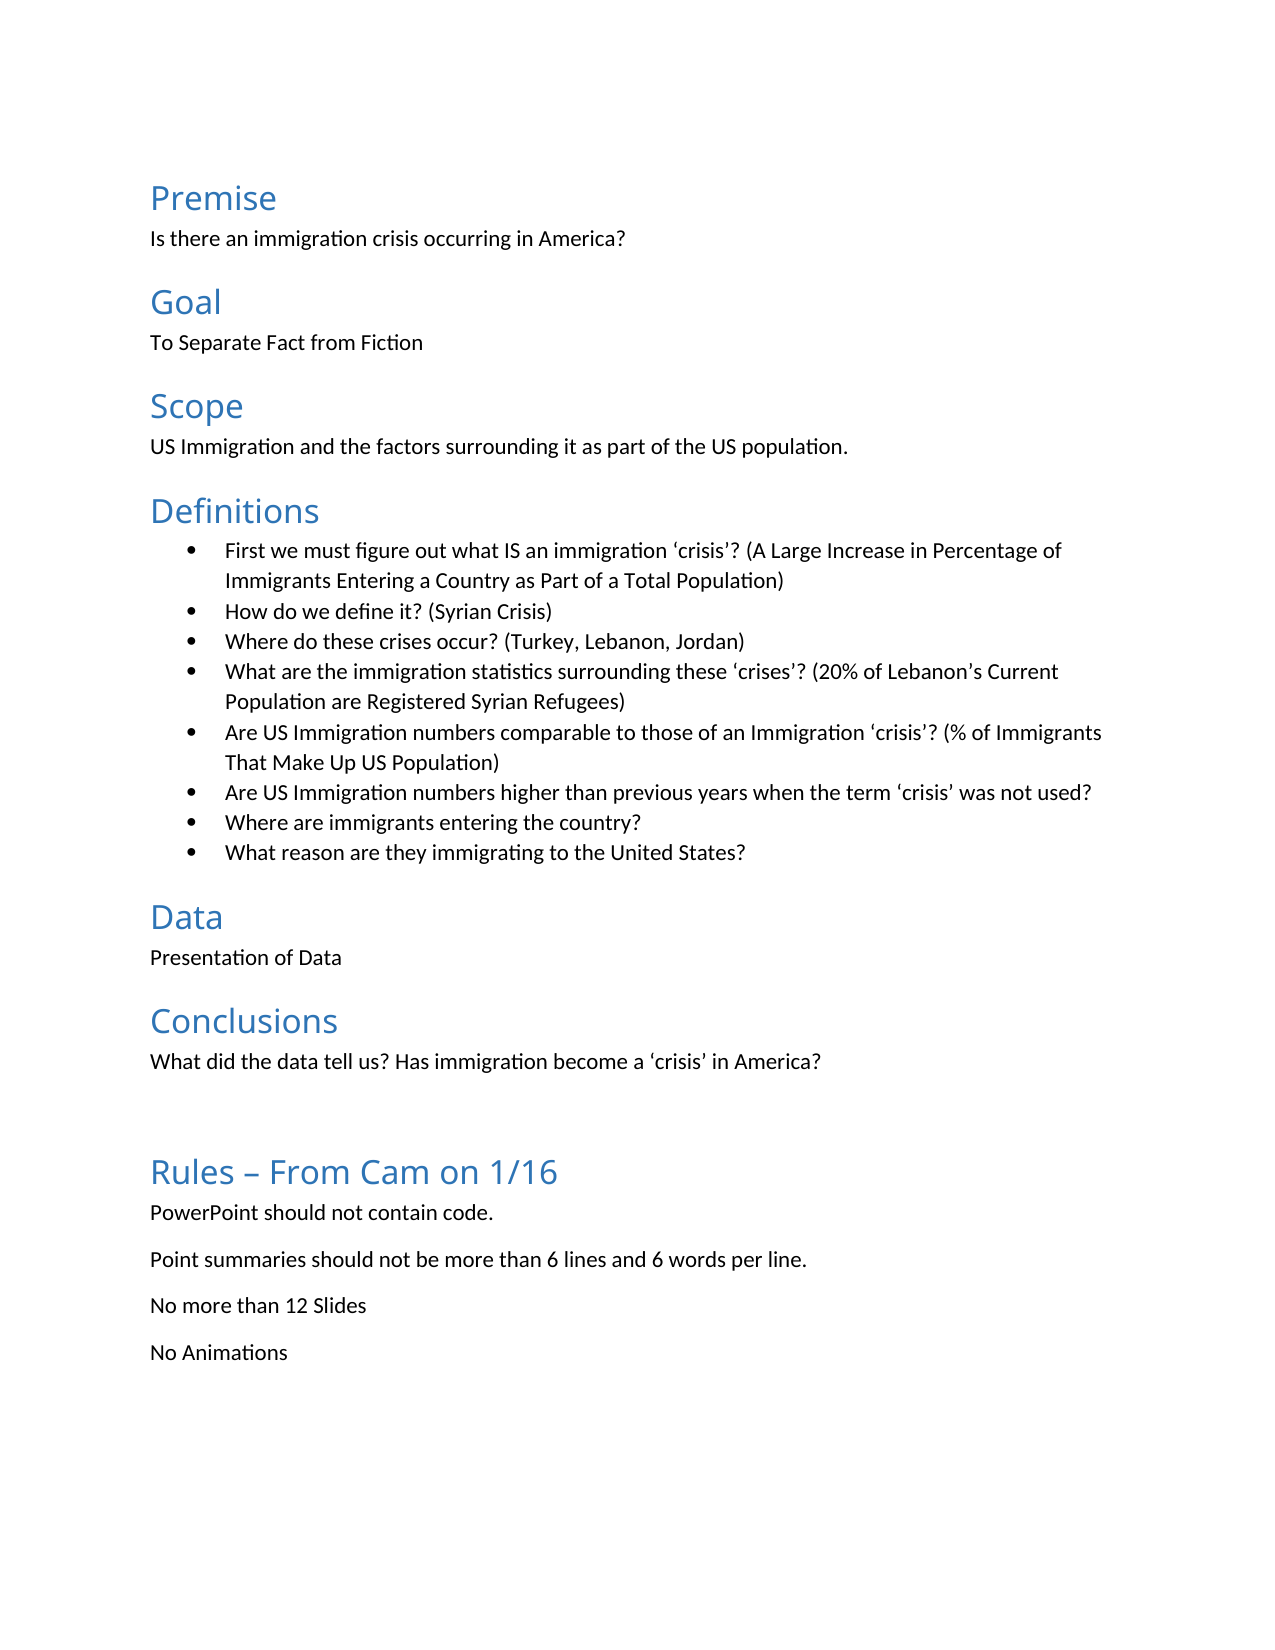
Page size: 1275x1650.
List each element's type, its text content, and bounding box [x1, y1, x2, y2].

text To Separate Fact from Fiction [150, 328, 1125, 356]
subtitle Goal [150, 279, 1125, 324]
text No Animations [150, 1338, 1125, 1367]
list Are US Immigration numbers comparable to those of an Immigration ‘crisis’? (% of Immigrants That Make Up US Population) [187, 718, 1125, 776]
text Presentation of Data [150, 943, 1125, 971]
subtitle Rules – From Cam on 1/16 [150, 1149, 1125, 1194]
list Where do these crises occur? (Turkey, Lebanon, Jordan) [187, 627, 1125, 655]
text PowerPoint should not contain code. [150, 1198, 1125, 1226]
subtitle Definitions [150, 487, 1125, 533]
text What did the data tell us? Has immigration become a ‘crisis’ in America? [150, 1047, 1125, 1075]
text No more than 12 Slides [150, 1292, 1125, 1320]
subtitle Scope [150, 383, 1125, 429]
list What reason are they immigrating to the United States? [187, 838, 1125, 867]
subtitle Data [150, 894, 1125, 939]
list Are US Immigration numbers higher than previous years when the term ‘crisis’ was not used? [187, 778, 1125, 806]
list What are the immigration statistics surrounding these ‘crises’? (20% of Lebanon’s Current Population are Registered Syrian Refugees) [187, 657, 1125, 716]
text US Immigration and the factors surrounding it as part of the US population. [150, 432, 1125, 460]
list First we must figure out what IS an immigration ‘crisis’? (A Large Increase in Percentage of Immigrants Entering a Country as Part of a Total Population) [187, 536, 1125, 595]
text Is there an immigration crisis occurring in America? [150, 224, 1125, 252]
subtitle Conclusions [150, 998, 1125, 1043]
list How do we define it? (Syrian Crisis) [187, 597, 1125, 625]
text Point summaries should not be more than 6 lines and 6 words per line. [150, 1245, 1125, 1273]
subtitle Premise [150, 175, 1125, 220]
list Where are immigrants entering the country? [187, 808, 1125, 836]
